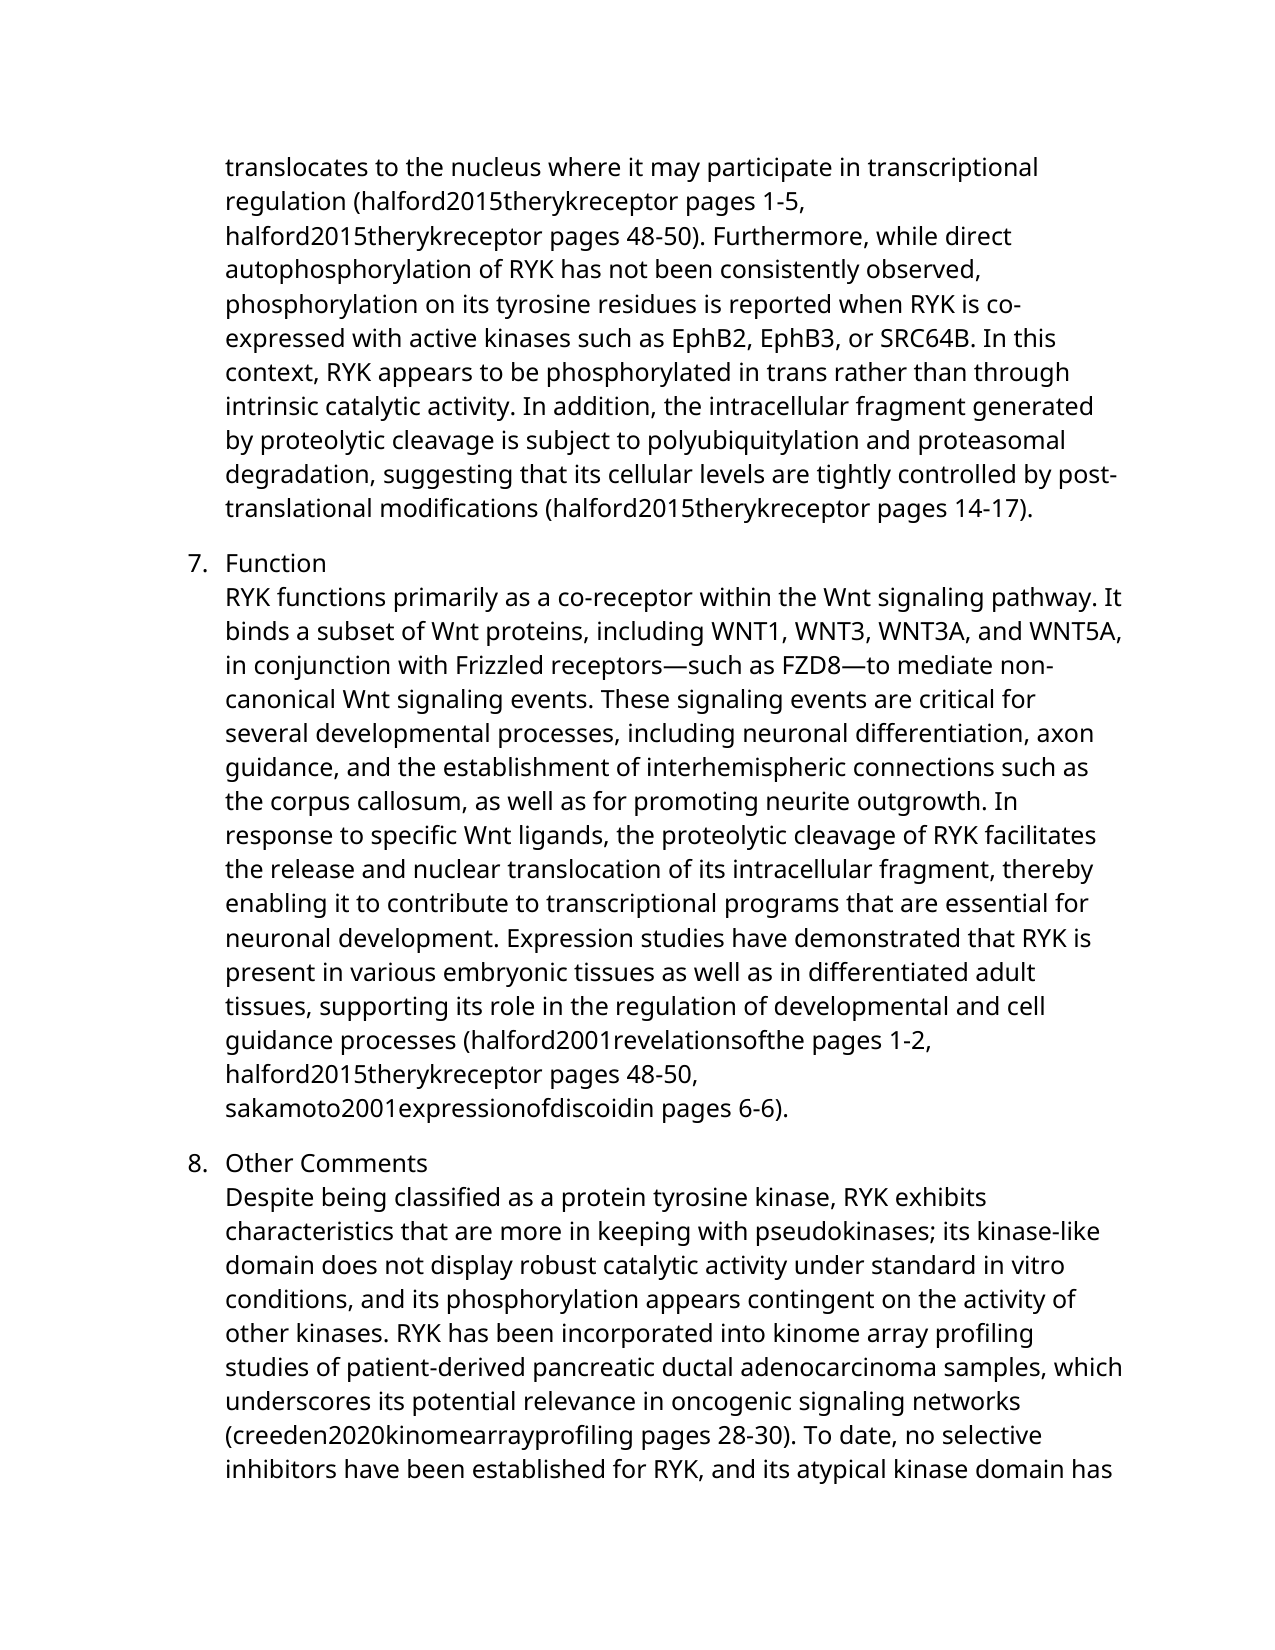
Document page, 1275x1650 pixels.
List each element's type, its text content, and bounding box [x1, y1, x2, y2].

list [187, 150, 1125, 525]
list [187, 1145, 1125, 1486]
list Function RYK functions primarily as a co-receptor within the Wnt signaling pathway. It binds a subset of Wnt proteins, including WNT1, WNT3, WNT3A, and WNT5A, in conjunction with Frizzled receptors—such as FZD8—to mediate non‐canonical Wnt signaling events. These signaling events are critical for several developmental processes, including neuronal differentiation, axon guidance, and the establishment of interhemispheric connections such as the corpus callosum, as well as for promoting neurite outgrowth. In response to specific Wnt ligands, the proteolytic cleavage of RYK facilitates the release and nuclear translocation of its intracellular fragment, thereby enabling it to contribute to transcriptional programs that are essential for neuronal development. Expression studies have demonstrated that RYK is present in various embryonic tissues as well as in differentiated adult tissues, supporting its role in the regulation of developmental and cell guidance processes (halford2001revelationsofthe pages 1-2, halford2015therykreceptor pages 48-50, sakamoto2001expressionofdiscoidin pages 6-6). [187, 546, 1125, 1124]
